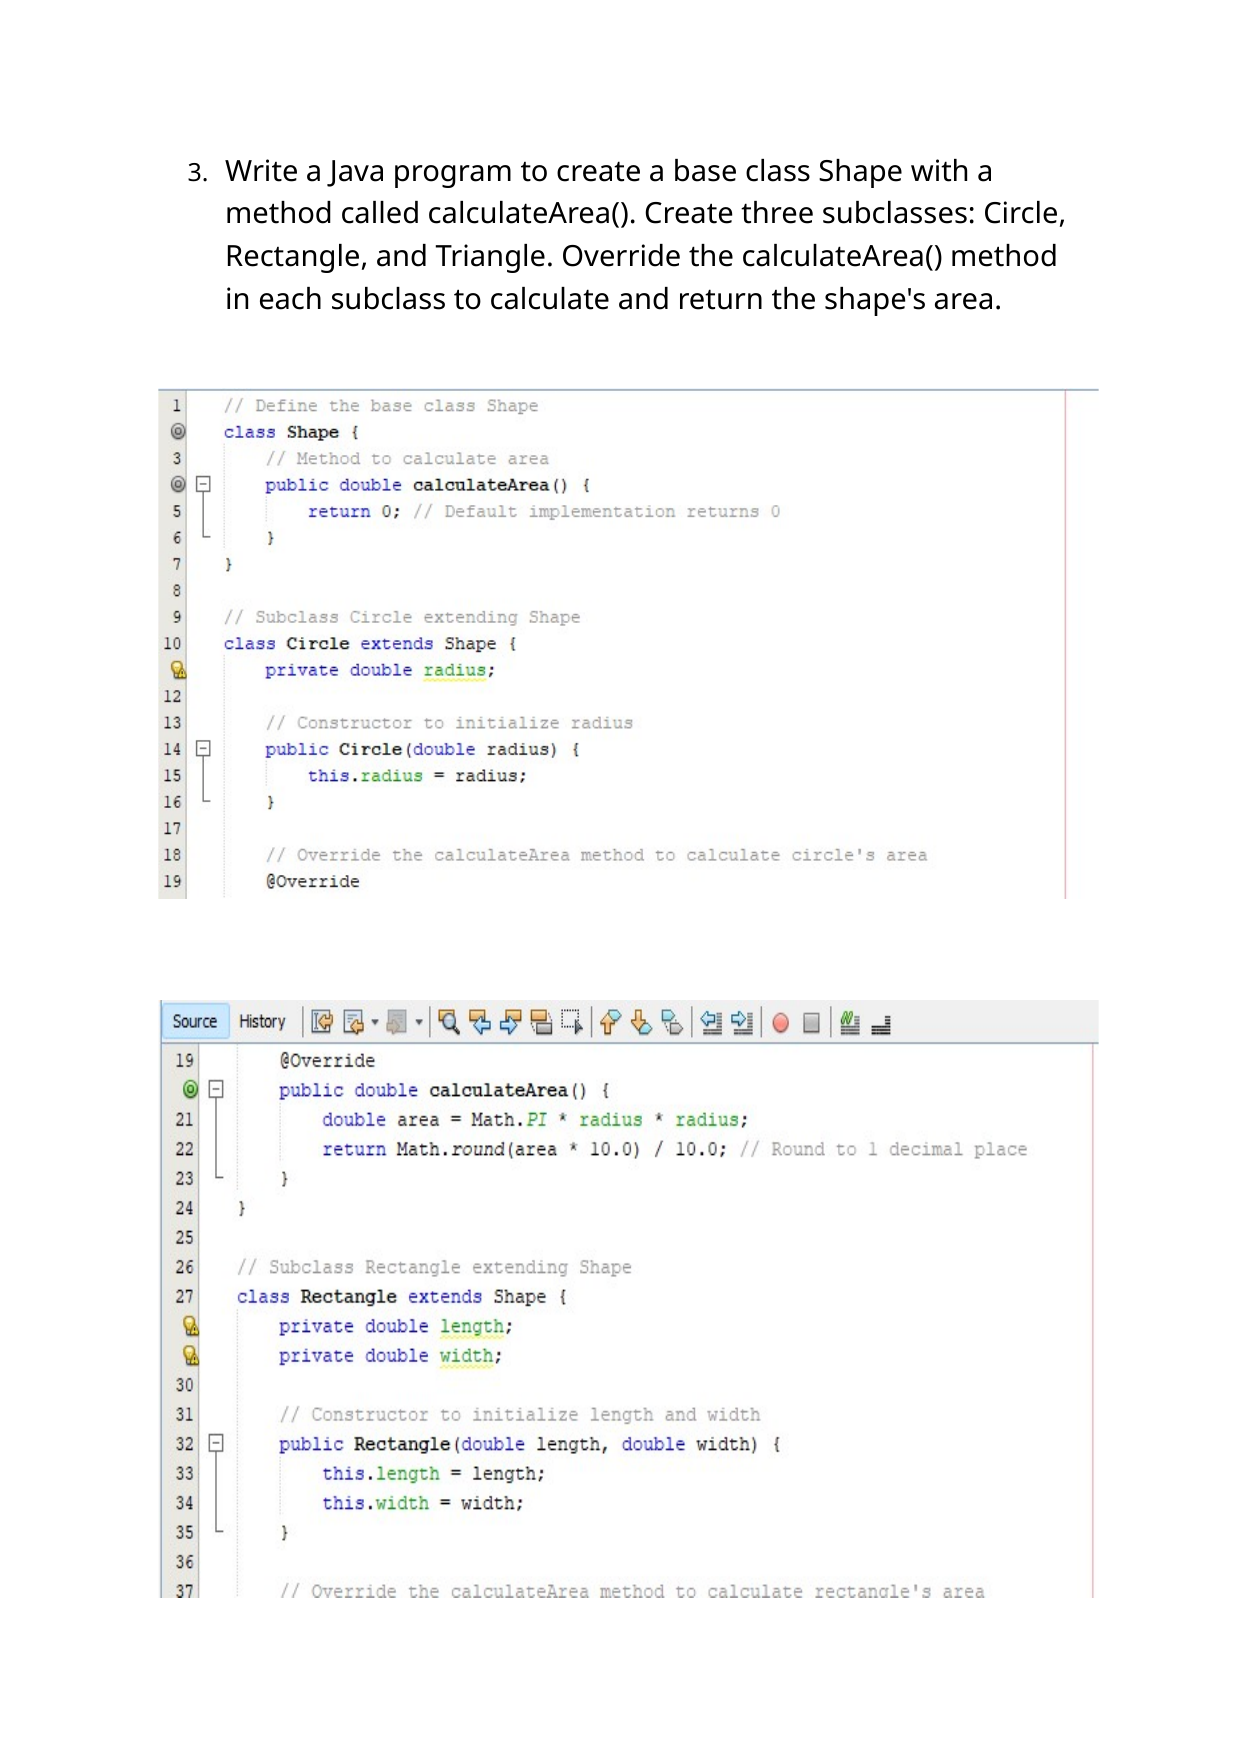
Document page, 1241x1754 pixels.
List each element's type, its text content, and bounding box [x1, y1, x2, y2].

picture [158, 1000, 1099, 1598]
picture [158, 388, 1099, 899]
list Write a Java program to create a base class Shape with a method called calculateArea(). Create three subclasses: Circle, Rectangle, and Triangle. Override the calculateArea() method in each subclass to calculate and return the shape's area. [187, 150, 1091, 318]
